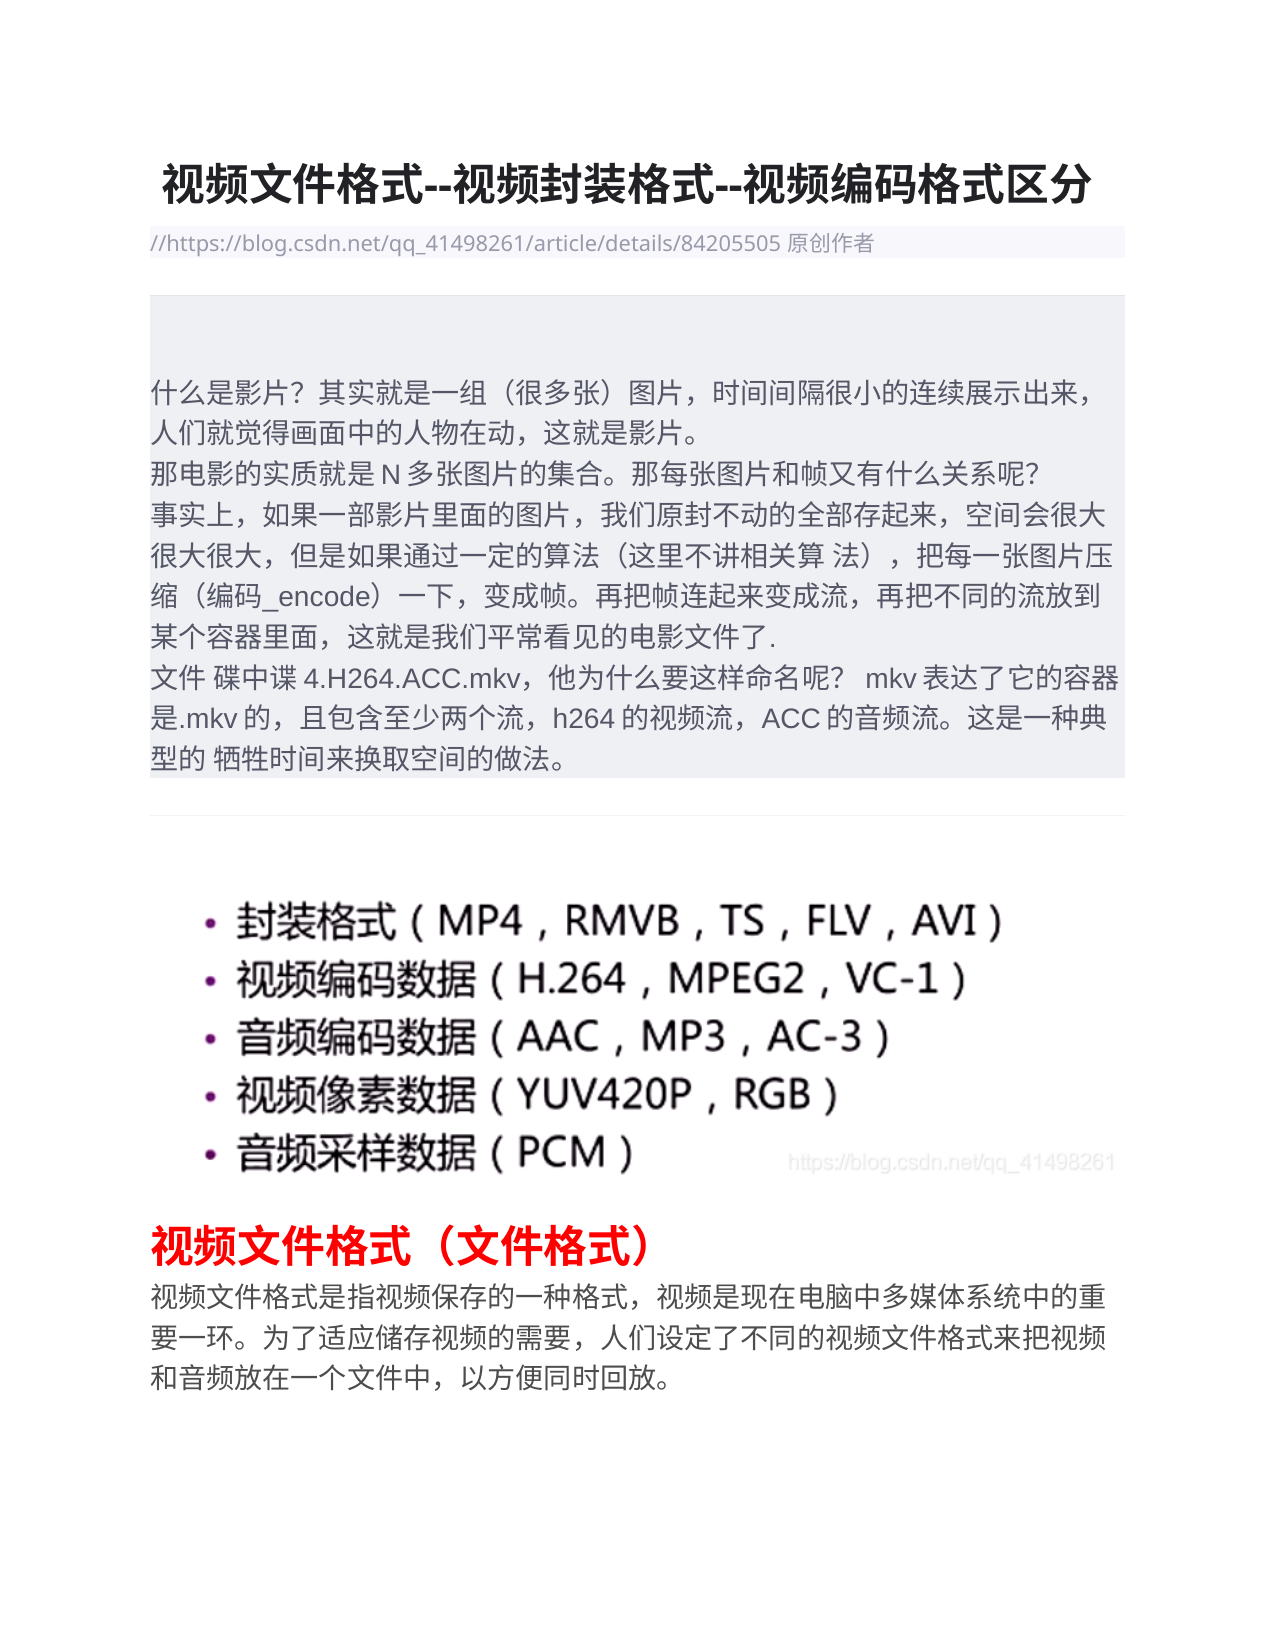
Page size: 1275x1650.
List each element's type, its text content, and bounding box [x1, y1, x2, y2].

text //https://blog.csdn.net/qq_41498261/article/details/84205505 原创作者 [150, 226, 1125, 258]
text 视频文件格式是指视频保存的一种格式，视频是现在电脑中多媒体系统中的重要一环。为了适应储存视频的需要，人们设定了不同的视频文件格式来把视频和音频放在一个文件中，以方便同时回放。 [150, 1275, 1125, 1397]
text 视频文件格式--视频封装格式--视频编码格式区分 [150, 150, 1125, 213]
text 视频文件格式（文件格式） [150, 1211, 1125, 1275]
picture [150, 890, 1125, 1187]
text 什么是影片？其实就是一组（很多张）图片，时间间隔很小的连续展示出来，人们就觉得画面中的人物在动，这就是影片。 那电影的实质就是N多张图片的集合。那每张图片和帧又有什么关系呢？ 事实上，如果一部影片里面的图片，我们原封不动的全部存起来，空间会很大很大很大，但是如果通过一定的算法（这里不讲相关算 法），把每一张图片压缩（编码_encode）一下，变成帧。再把帧连起来变成流，再把不同的流放到某个容器里面，这就是我们平常看见的电影文件了. 文件 碟中谍4.H264.ACC.mkv，他为什么要这样命名呢？ mkv表达了它的容器是.mkv的，且包含至少两个流，h264的视频流，ACC的音频流。这是一种典型的 牺牲时间来换取空间的做法。 [150, 371, 1125, 778]
